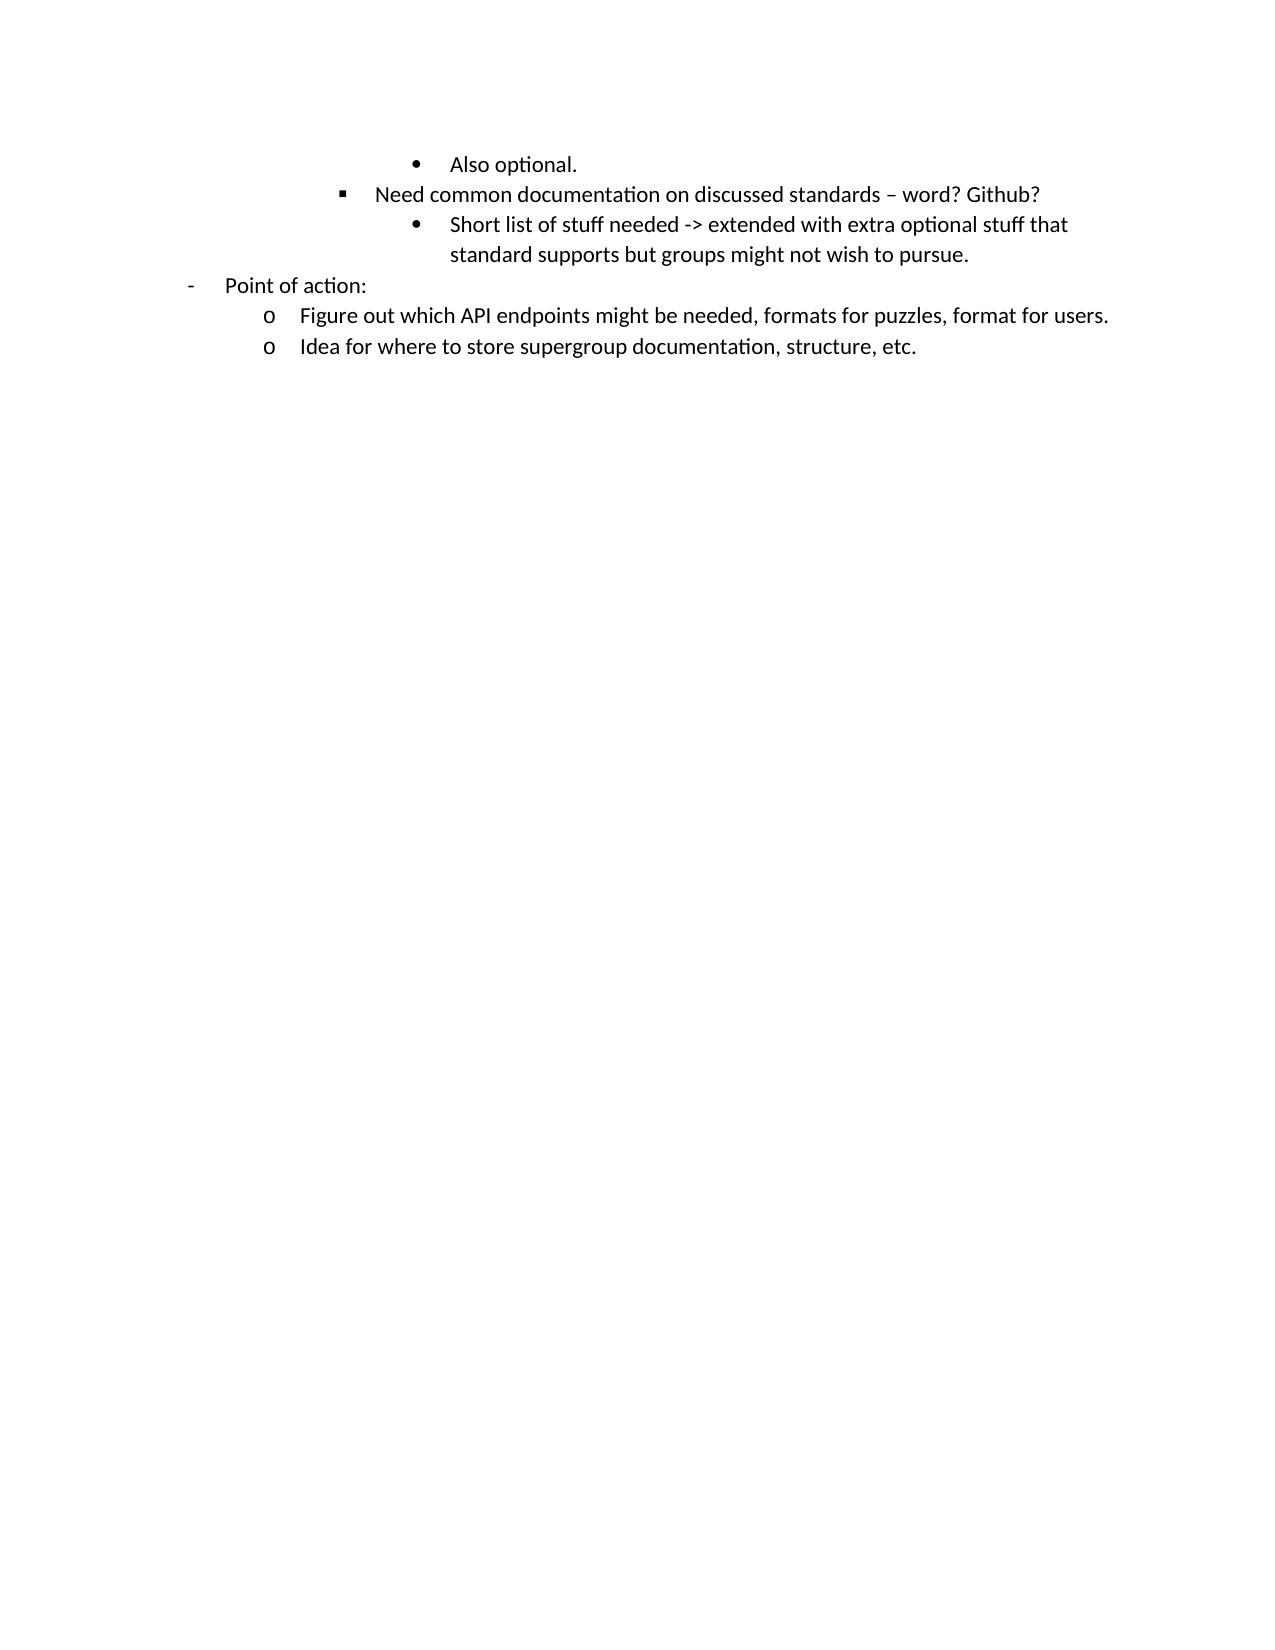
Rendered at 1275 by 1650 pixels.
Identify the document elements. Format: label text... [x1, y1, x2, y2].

list Short list of stuff needed -> extended with extra optional stuff that standard supports but groups might not wish to pursue. [412, 210, 1125, 269]
list Need common documentation on discussed standards – word? Github? [337, 180, 1125, 208]
list Idea for where to store supergroup documentation, structure, etc. [262, 332, 1125, 362]
list Also optional. [412, 150, 1125, 178]
list Point of action: [187, 271, 1125, 299]
list Figure out which API endpoints might be needed, formats for puzzles, format for users. [262, 301, 1125, 330]
